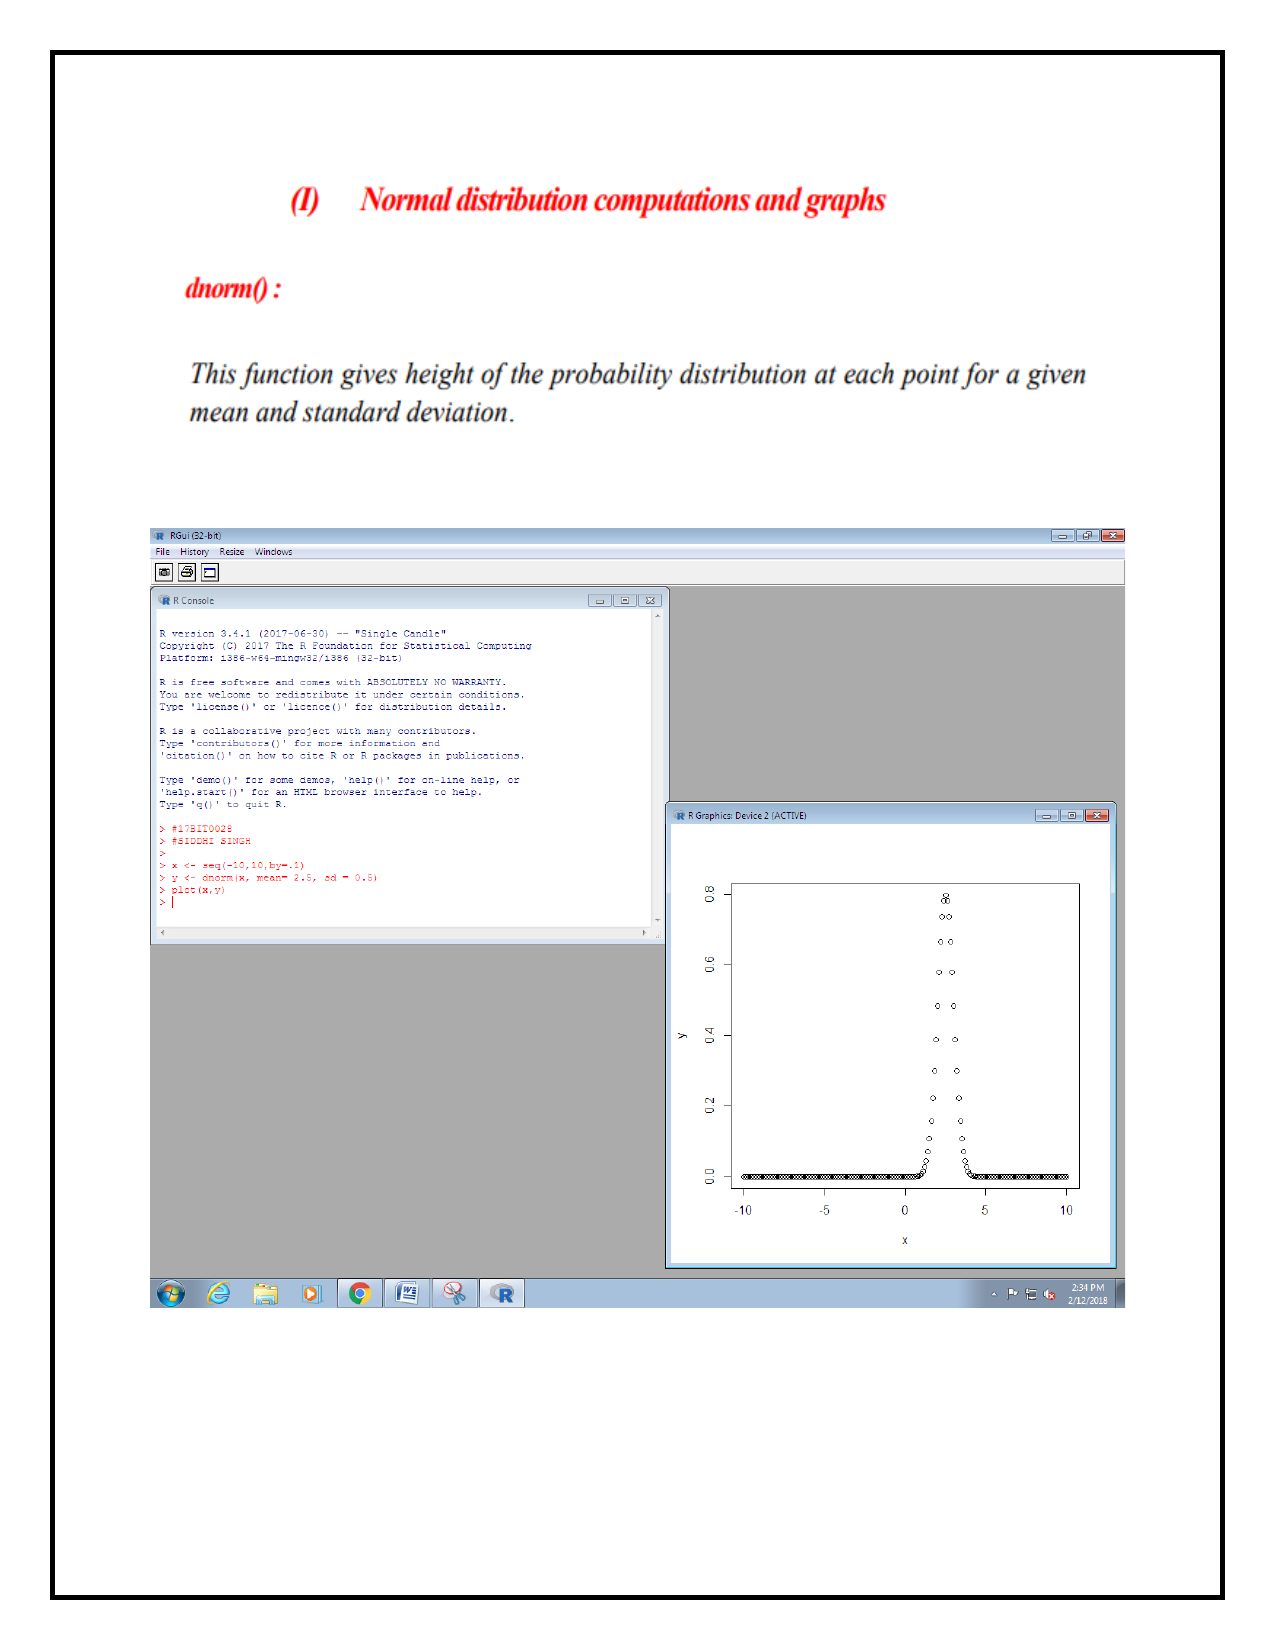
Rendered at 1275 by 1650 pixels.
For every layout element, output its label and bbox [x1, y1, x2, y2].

picture [150, 528, 1125, 1308]
picture [150, 150, 1125, 450]
